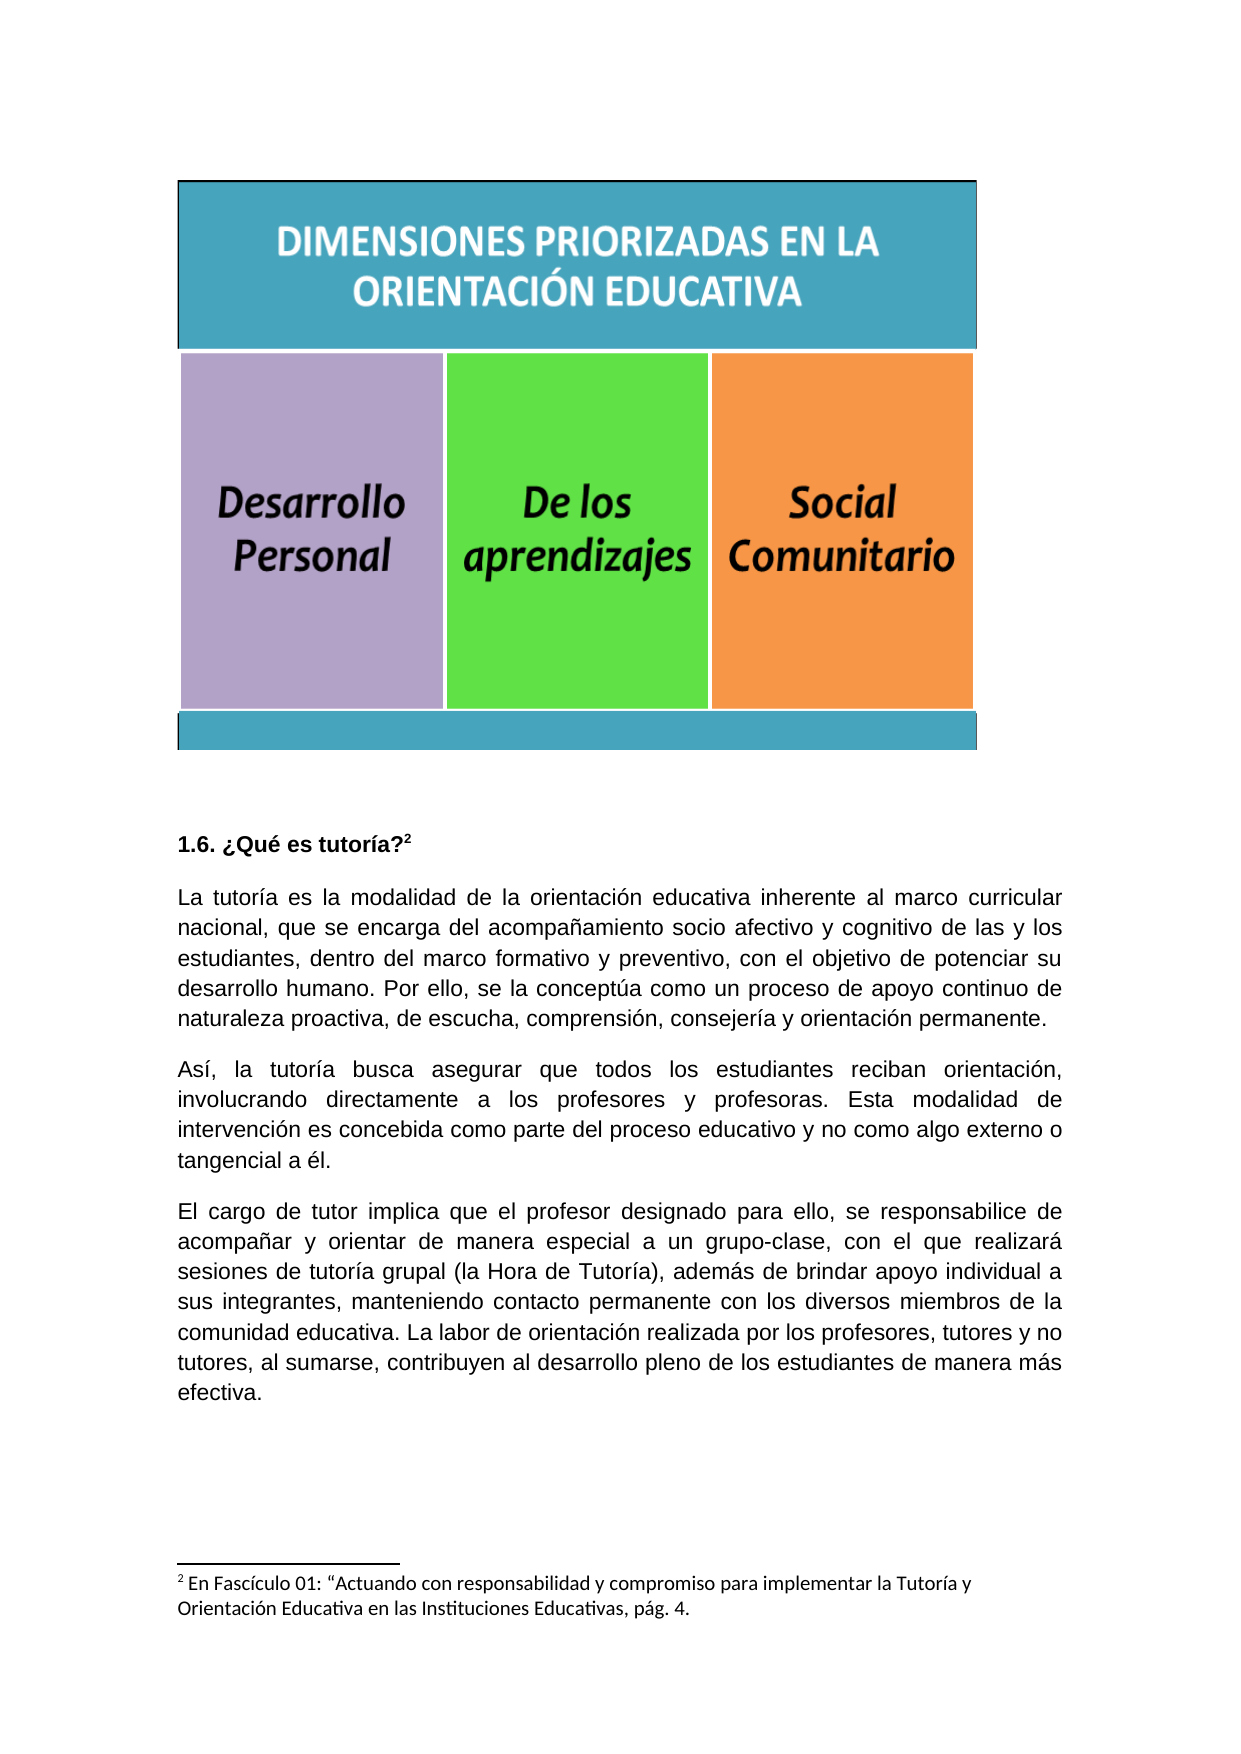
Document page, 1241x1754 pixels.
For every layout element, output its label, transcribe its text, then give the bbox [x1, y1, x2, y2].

text El cargo de tutor implica que el profesor designado para ello, se responsabilice de acompañar y orientar de manera especial a un grupo-clase, con el que realizará sesiones de tutoría grupal (la Hora de Tutoría), además de brindar apoyo individual a sus integrantes, manteniendo contacto permanente con los diversos miembros de la comunidad educativa. La labor de orientación realizada por los profesores, tutores y no tutores, al sumarse, contribuyen al desarrollo pleno de los estudiantes de manera más efectiva. [177, 1198, 1063, 1405]
text 1.6. ¿Qué es tutoría? [177, 831, 1063, 858]
text La tutoría es la modalidad de la orientación educativa inherente al marco curricular nacional, que se encarga del acompañamiento socio afectivo y cognitivo de las y los estudiantes, dentro del marco formativo y preventivo, con el objetivo de potenciar su desarrollo humano. Por ello, se la conceptúa como un proceso de apoyo continuo de naturaleza proactiva, de escucha, comprensión, consejería y orientación permanente. [177, 884, 1063, 1031]
text Así, la tutoría busca asegurar que todos los estudiantes reciban orientación, involucrando directamente a los profesores y profesoras. Esta modalidad de intervención es concebida como parte del proceso educativo y no como algo externo o tangencial a él. [177, 1056, 1063, 1173]
